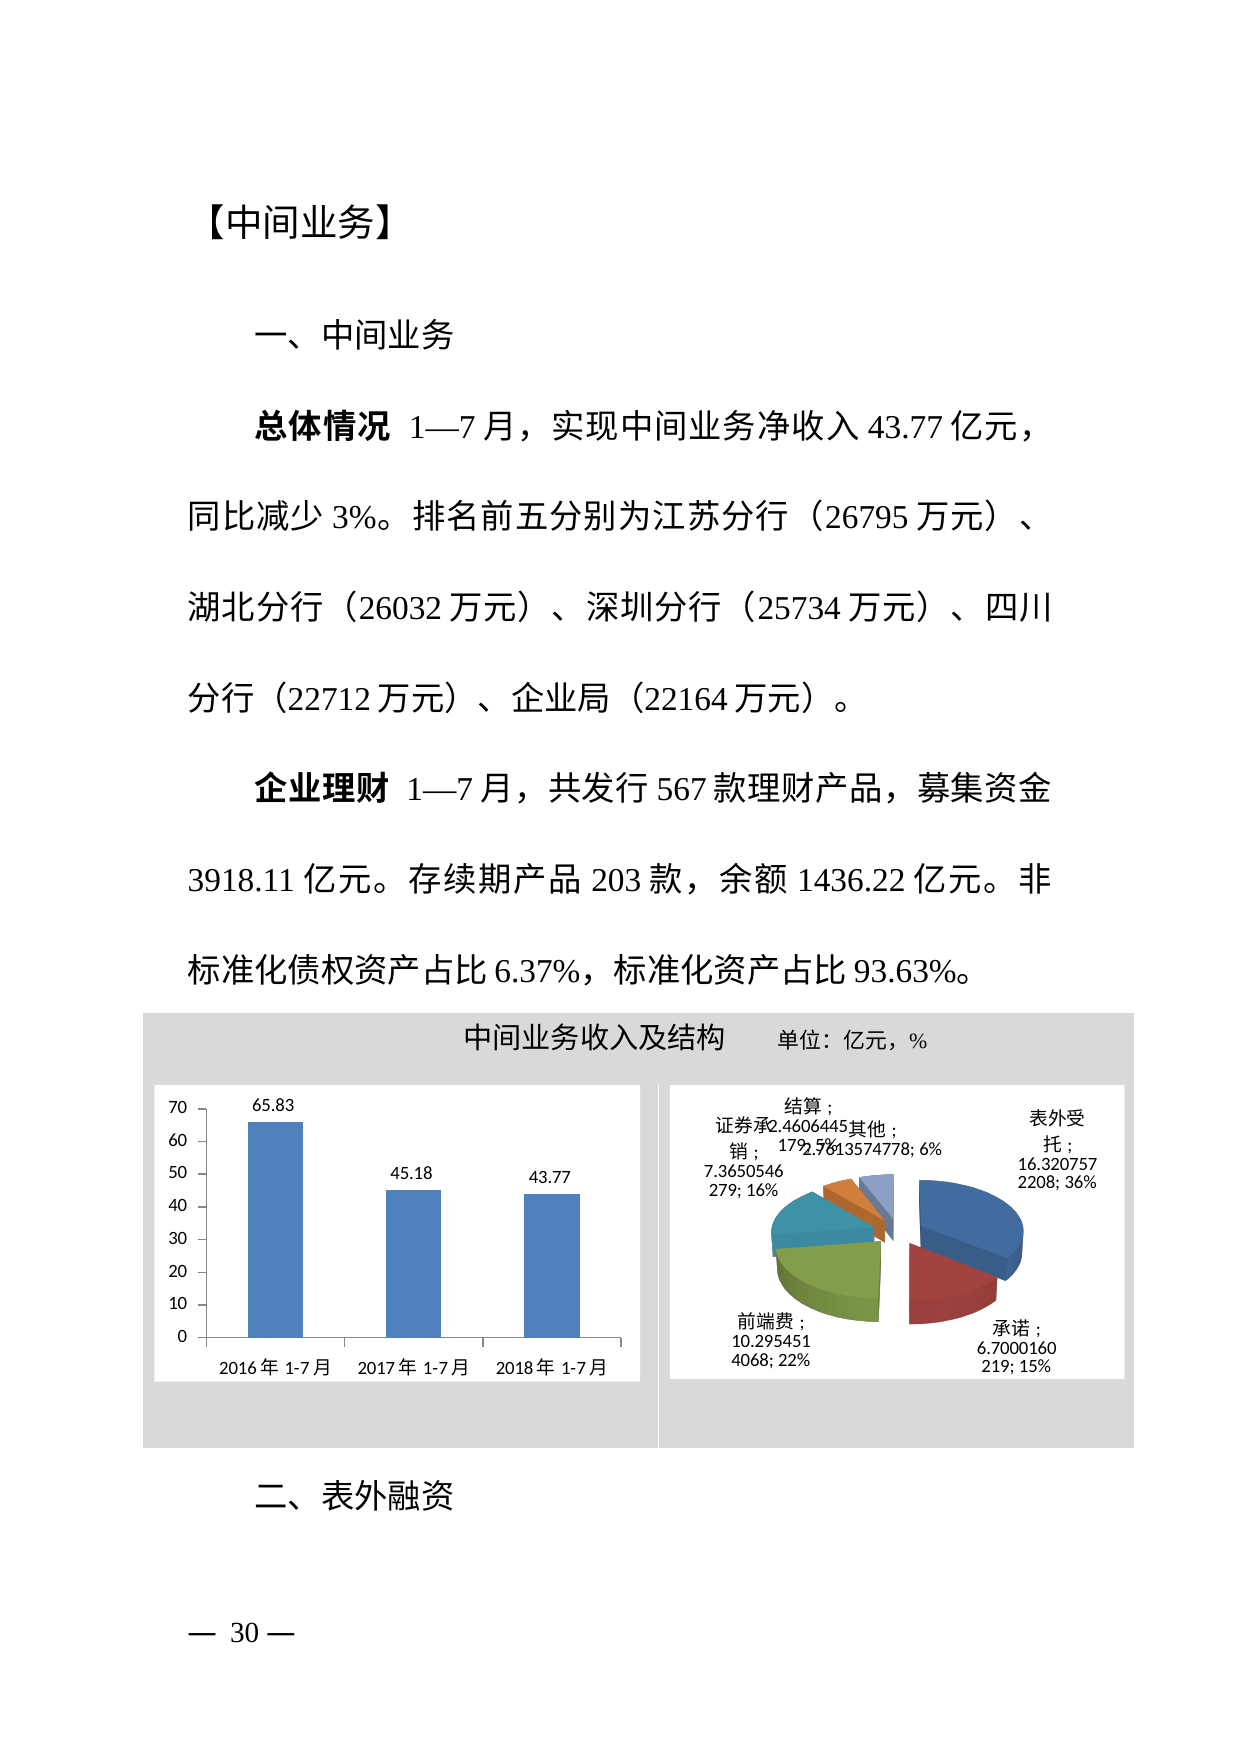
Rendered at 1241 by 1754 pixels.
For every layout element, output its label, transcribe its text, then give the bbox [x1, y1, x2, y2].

text 二、表外融资 [187, 1448, 1053, 1539]
text 【中间业务】 [187, 174, 1053, 265]
text 一、中间业务 [187, 288, 1053, 378]
text 总体情况 1—7月，实现中间业务净收入43.77亿元，同比减少3%。排名前五分别为江苏分行（26795万元）、湖北分行（26032万元）、深圳分行（25734万元）、四川分行（22712万元）、企业局（22164万元）。 [187, 378, 1053, 741]
table_cell [659, 1085, 1134, 1448]
table_cell [143, 1085, 658, 1448]
table_header 中间业务收入及结构 单位：亿元，% [143, 1013, 1134, 1085]
text 企业理财 1—7月，共发行567款理财产品，募集资金3918.11亿元。存续期产品203款，余额1436.22亿元。非标准化债权资产占比6.37%，标准化资产占比93.63%。 [187, 741, 1053, 1013]
